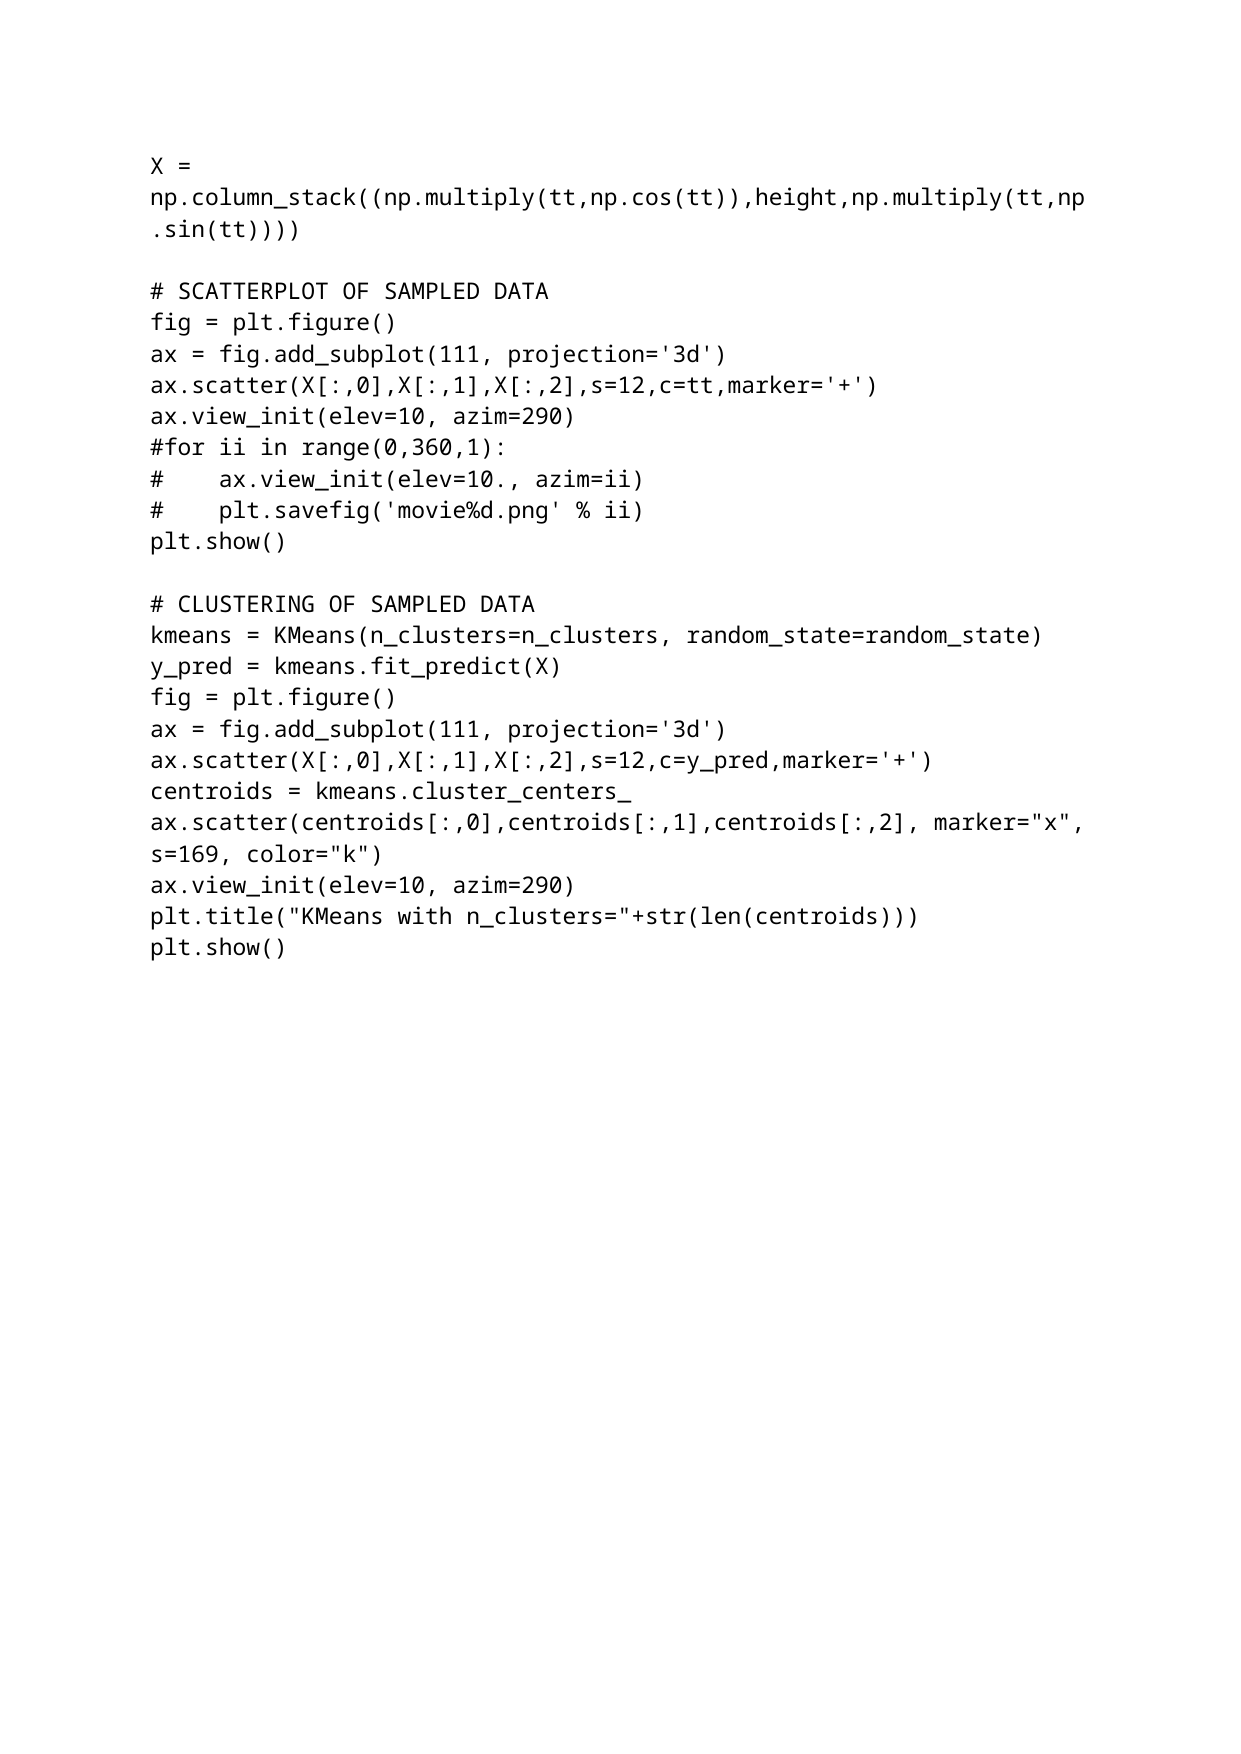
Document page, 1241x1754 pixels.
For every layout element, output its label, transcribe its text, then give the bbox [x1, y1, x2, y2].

text # plt.savefig('movie%d.png' % ii) [150, 494, 1090, 525]
text ax.view_init(elev=10, azim=290) [150, 400, 1090, 431]
text fig = plt.figure() [150, 681, 1090, 712]
text ax = fig.add_subplot(111, projection='3d') [150, 337, 1090, 369]
text # CLUSTERING OF SAMPLED DATA [150, 587, 1090, 619]
text #for ii in range(0,360,1): [150, 431, 1090, 462]
text ax.scatter(centroids[:,0],centroids[:,1],centroids[:,2], marker="x", s=169, color="k") [150, 806, 1090, 869]
text # ax.view_init(elev=10., azim=ii) [150, 462, 1090, 494]
text X = np.column_stack((np.multiply(tt,np.cos(tt)),height,np.multiply(tt,np.sin(tt)))) [150, 150, 1090, 244]
text plt.show() [150, 931, 1090, 962]
text plt.show() [150, 525, 1090, 556]
text ax = fig.add_subplot(111, projection='3d') [150, 712, 1090, 744]
text y_pred = kmeans.fit_predict(X) [150, 650, 1090, 681]
text ax.scatter(X[:,0],X[:,1],X[:,2],s=12,c=y_pred,marker='+') [150, 744, 1090, 775]
text ax.scatter(X[:,0],X[:,1],X[:,2],s=12,c=tt,marker='+') [150, 369, 1090, 400]
text fig = plt.figure() [150, 306, 1090, 337]
text ax.view_init(elev=10, azim=290) [150, 869, 1090, 900]
text kmeans = KMeans(n_clusters=n_clusters, random_state=random_state) [150, 619, 1090, 650]
text centroids = kmeans.cluster_centers_ [150, 775, 1090, 806]
text plt.title("KMeans with n_clusters="+str(len(centroids))) [150, 900, 1090, 931]
text # SCATTERPLOT OF SAMPLED DATA [150, 275, 1090, 306]
